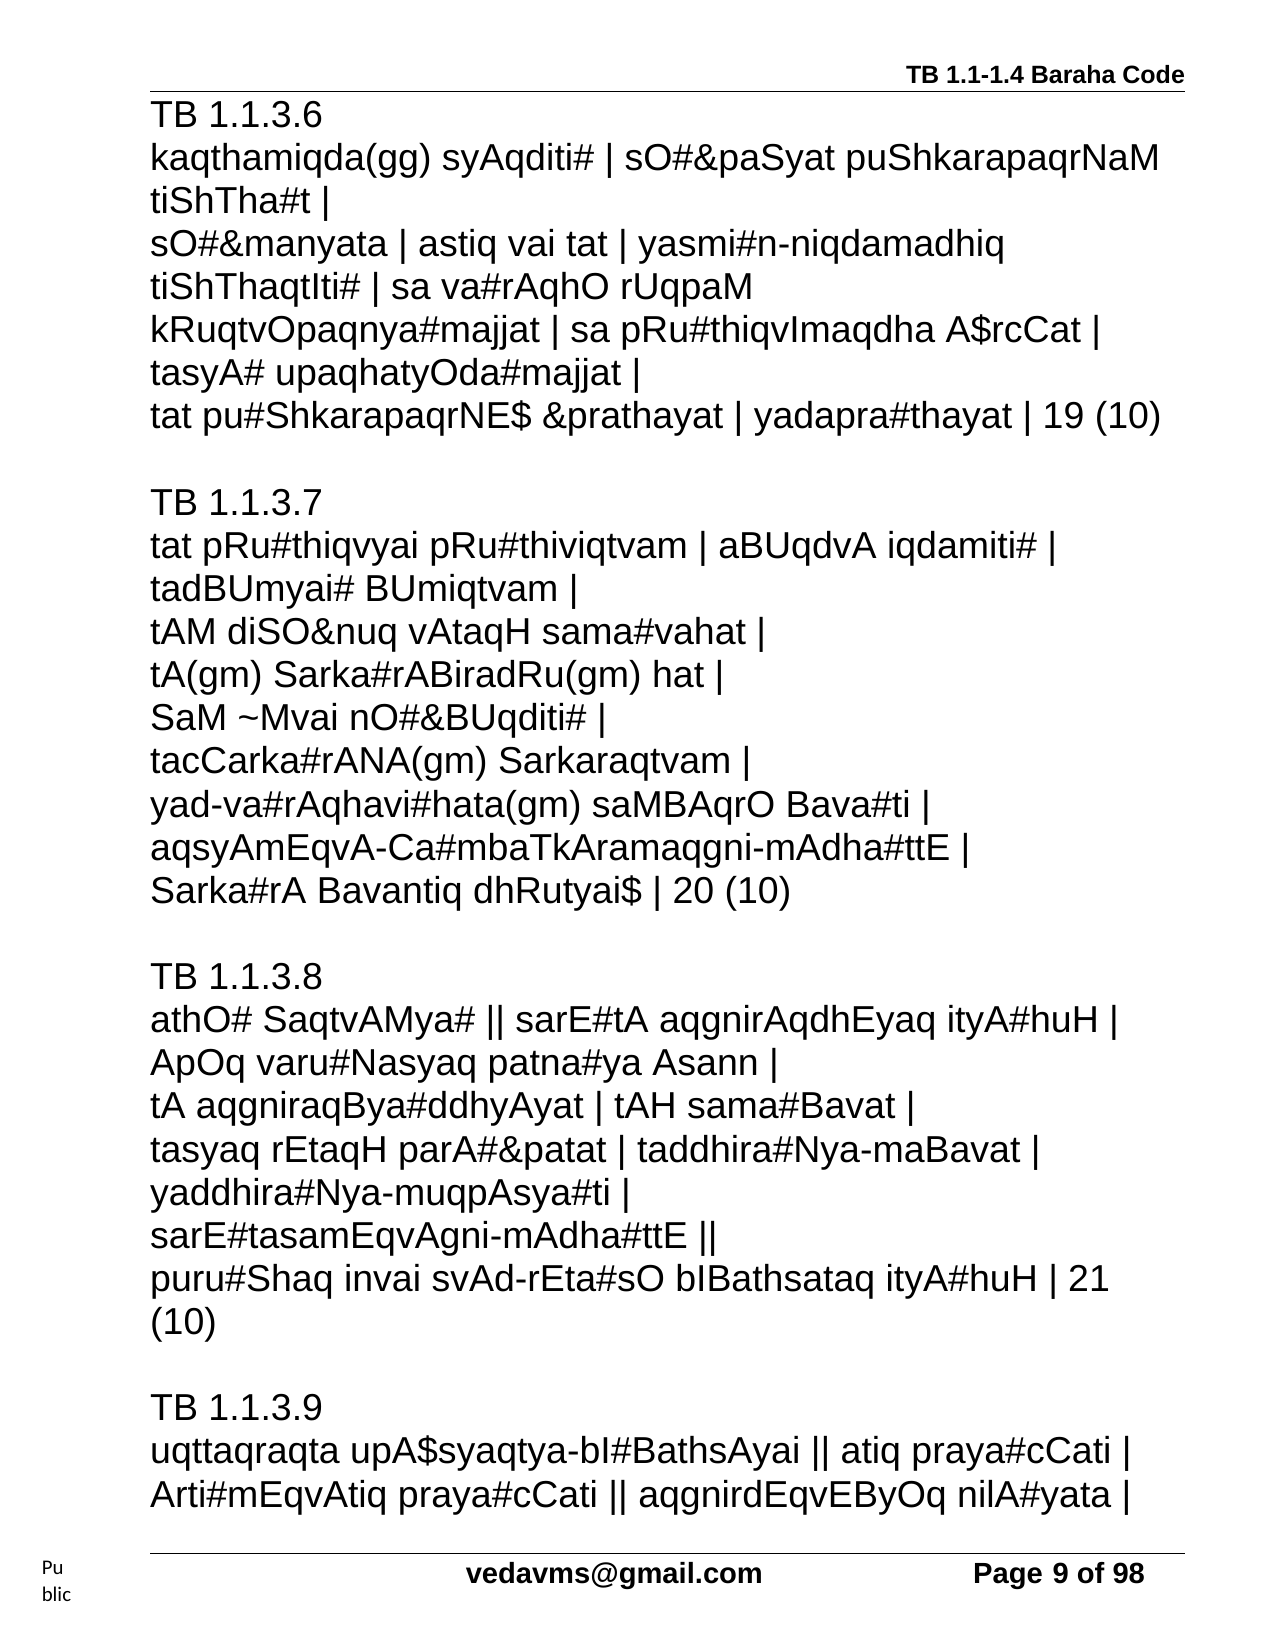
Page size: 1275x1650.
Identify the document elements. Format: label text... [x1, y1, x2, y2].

text TB 1.1.3.6 [150, 92, 1185, 135]
text sO#&manyata | astiq vai tat | yasmi#n-niqdamadhiq tiShThaqtIti# | sa va#rAqhO rUqpaM [150, 221, 1185, 307]
text TB 1.1.3.8 [150, 954, 1185, 997]
text TB 1.1.3.7 [150, 480, 1185, 523]
text TB 1.1.3.9 [150, 1386, 1185, 1429]
text tat pu#ShkarapaqrNE$ &prathayat | yadapra#thayat | 19 (10) [150, 394, 1185, 437]
text Arti#mEqvAtiq praya#cCati || aqgnirdEqvEByOq nilA#yata | [150, 1472, 1185, 1515]
text aqsyAmEqvA-Ca#mbaTkAramaqgni-mAdha#ttE | [150, 825, 1185, 868]
text tAM diSO&nuq vAtaqH sama#vahat | tA(gm) Sarka#rABiradRu(gm) hat | [150, 609, 1185, 696]
text tat pRu#thiqvyai pRu#thiviqtvam | aBUqdvA iqdamiti# | tadBUmyai# BUmiqtvam | [150, 523, 1185, 609]
text ApOq varu#Nasyaq patna#ya Asann | tA aqgniraqBya#ddhyAyat | tAH sama#Bavat | tasyaq rEtaqH parA#&patat | taddhira#Nya-maBavat | [150, 1041, 1185, 1170]
text puru#Shaq invai svAd-rEta#sO bIBathsataq ityA#huH | 21 (10) [150, 1256, 1185, 1342]
text yad-va#rAqhavi#hata(gm) saMBAqrO Bava#ti | [150, 782, 1185, 825]
text SaM ~Mvai nO#&BUqditi# | tacCarka#rANA(gm) Sarkaraqtvam | [150, 696, 1185, 782]
text yaddhira#Nya-muqpAsya#ti | sarE#tasamEqvAgni-mAdha#ttE || [150, 1170, 1185, 1256]
text athO# SaqtvAMya# || sarE#tA aqgnirAqdhEyaq ityA#huH | [150, 997, 1185, 1041]
text Sarka#rA Bavantiq dhRutyai$ | 20 (10) [150, 868, 1185, 911]
text uqttaqraqta upA$syaqtya-bI#BathsAyai || atiq praya#cCati | [150, 1429, 1185, 1472]
text kRuqtvOpaqnya#majjat | sa pRu#thiqvImaqdha A$rcCat | tasyA# upaqhatyOda#majjat | [150, 307, 1185, 394]
text kaqthamiqda(gg) syAqditi# | sO#&paSyat puShkarapaqrNaM tiShTha#t | [150, 135, 1185, 221]
